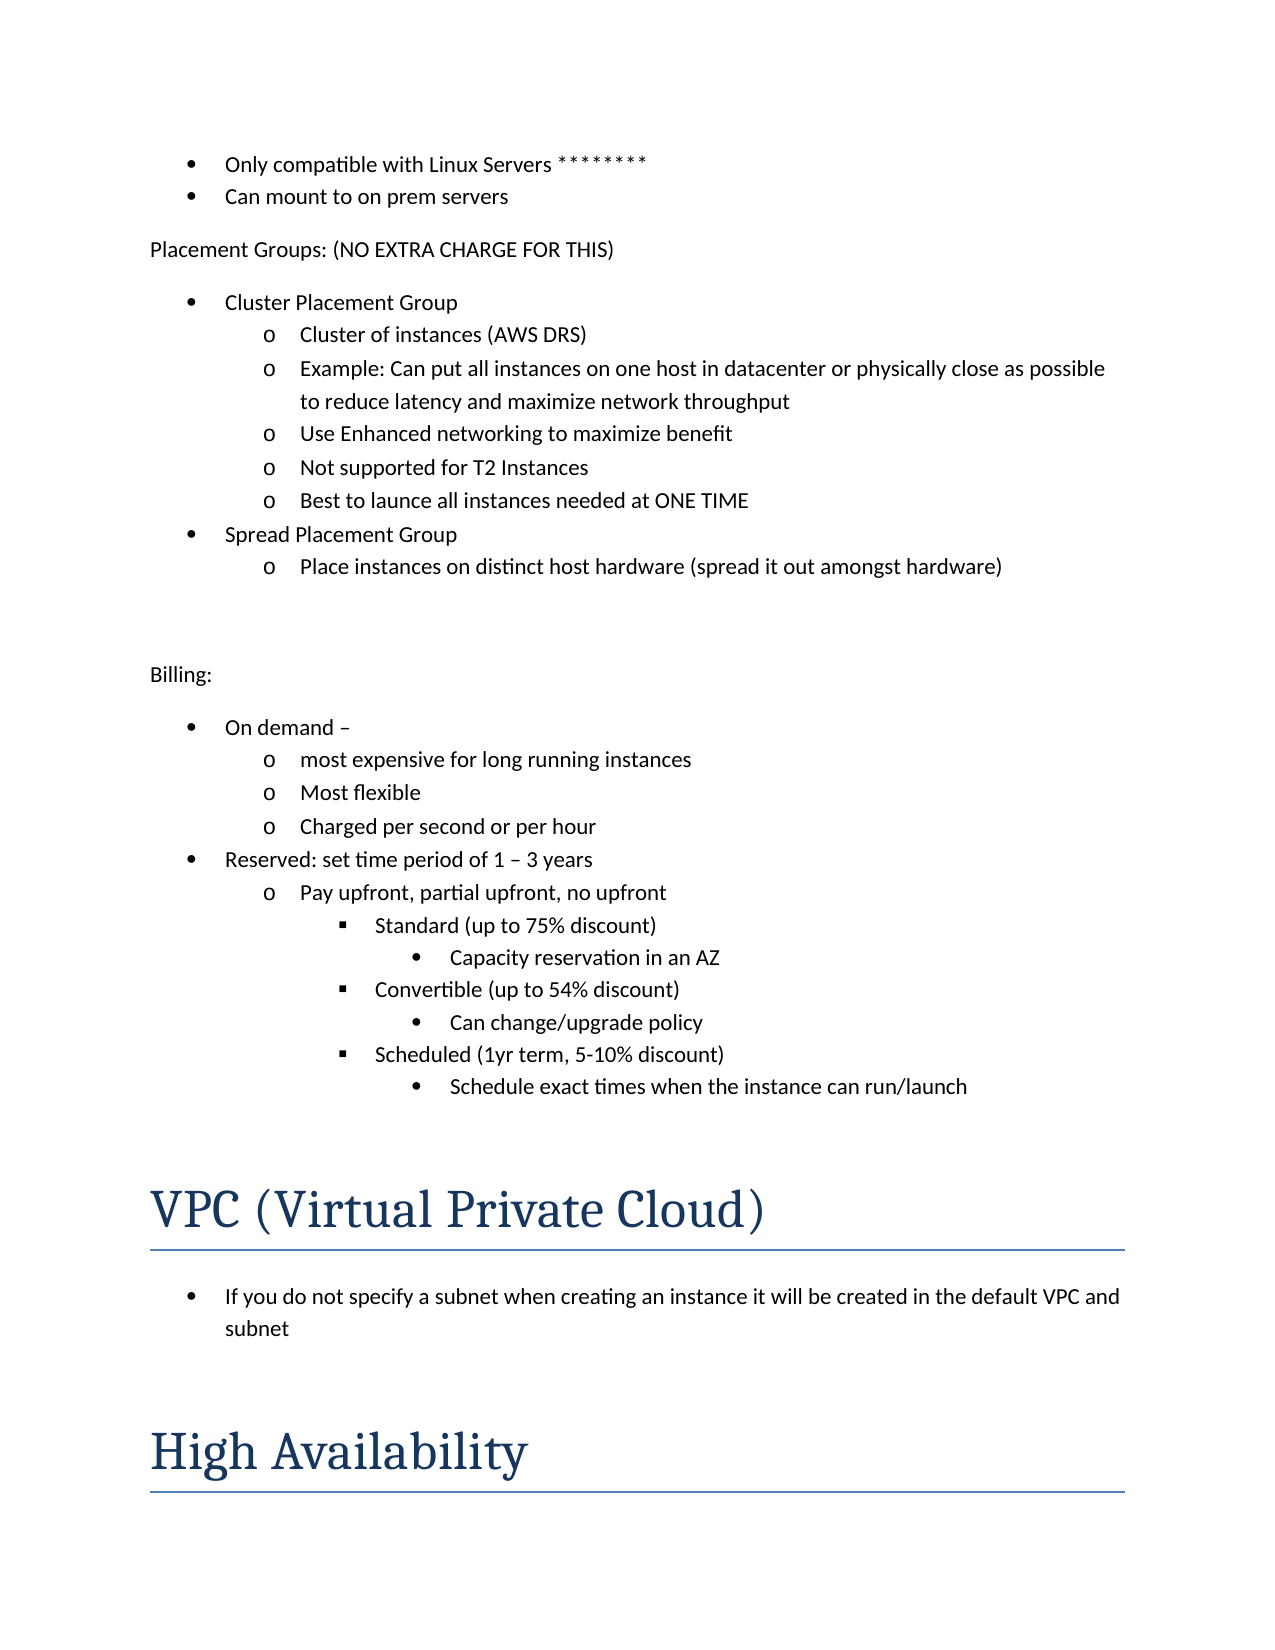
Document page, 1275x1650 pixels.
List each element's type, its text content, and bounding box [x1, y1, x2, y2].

list Can change/upgrade policy [412, 1008, 1125, 1036]
list Pay upfront, partial upfront, no upfront [262, 878, 1125, 907]
list Reserved: set time period of 1 – 3 years [187, 846, 1125, 873]
list Schedule exact times when the instance can run/launch [412, 1072, 1125, 1100]
list Cluster Placement Group [187, 288, 1125, 316]
list Example: Can put all instances on one host in datacenter or physically close as possible to reduce latency and maximize network throughput [262, 354, 1125, 415]
list Only compatible with Linux Servers ******** [187, 150, 1125, 178]
list Convertible (up to 54% discount) [337, 976, 1125, 1004]
list Place instances on distinct host hardware (spread it out amongst hardware) [262, 552, 1125, 581]
list Use Enhanced networking to maximize benefit [262, 419, 1125, 449]
list Spread Placement Group [187, 520, 1125, 548]
list Can mount to on prem servers [187, 182, 1125, 210]
list Standard (up to 75% discount) [337, 911, 1125, 939]
list Not supported for T2 Instances [262, 453, 1125, 482]
list Cluster of instances (AWS DRS) [262, 320, 1125, 349]
list Scheduled (1yr term, 5-10% discount) [337, 1040, 1125, 1068]
list Best to launce all instances needed at ONE TIME [262, 487, 1125, 516]
text Placement Groups: (NO EXTRA CHARGE FOR THIS) [150, 235, 1125, 263]
title High Availability [150, 1420, 1125, 1491]
list most expensive for long running instances [262, 745, 1125, 774]
text Billing: [150, 660, 1125, 688]
list Charged per second or per hour [262, 812, 1125, 841]
list Capacity reservation in an AZ [412, 943, 1125, 971]
title VPC (Virtual Private Cloud) [150, 1178, 1125, 1249]
list Most flexible [262, 778, 1125, 808]
list If you do not specify a subnet when creating an instance it will be created in the default VPC and subnet [187, 1282, 1125, 1342]
list On demand – [187, 713, 1125, 741]
